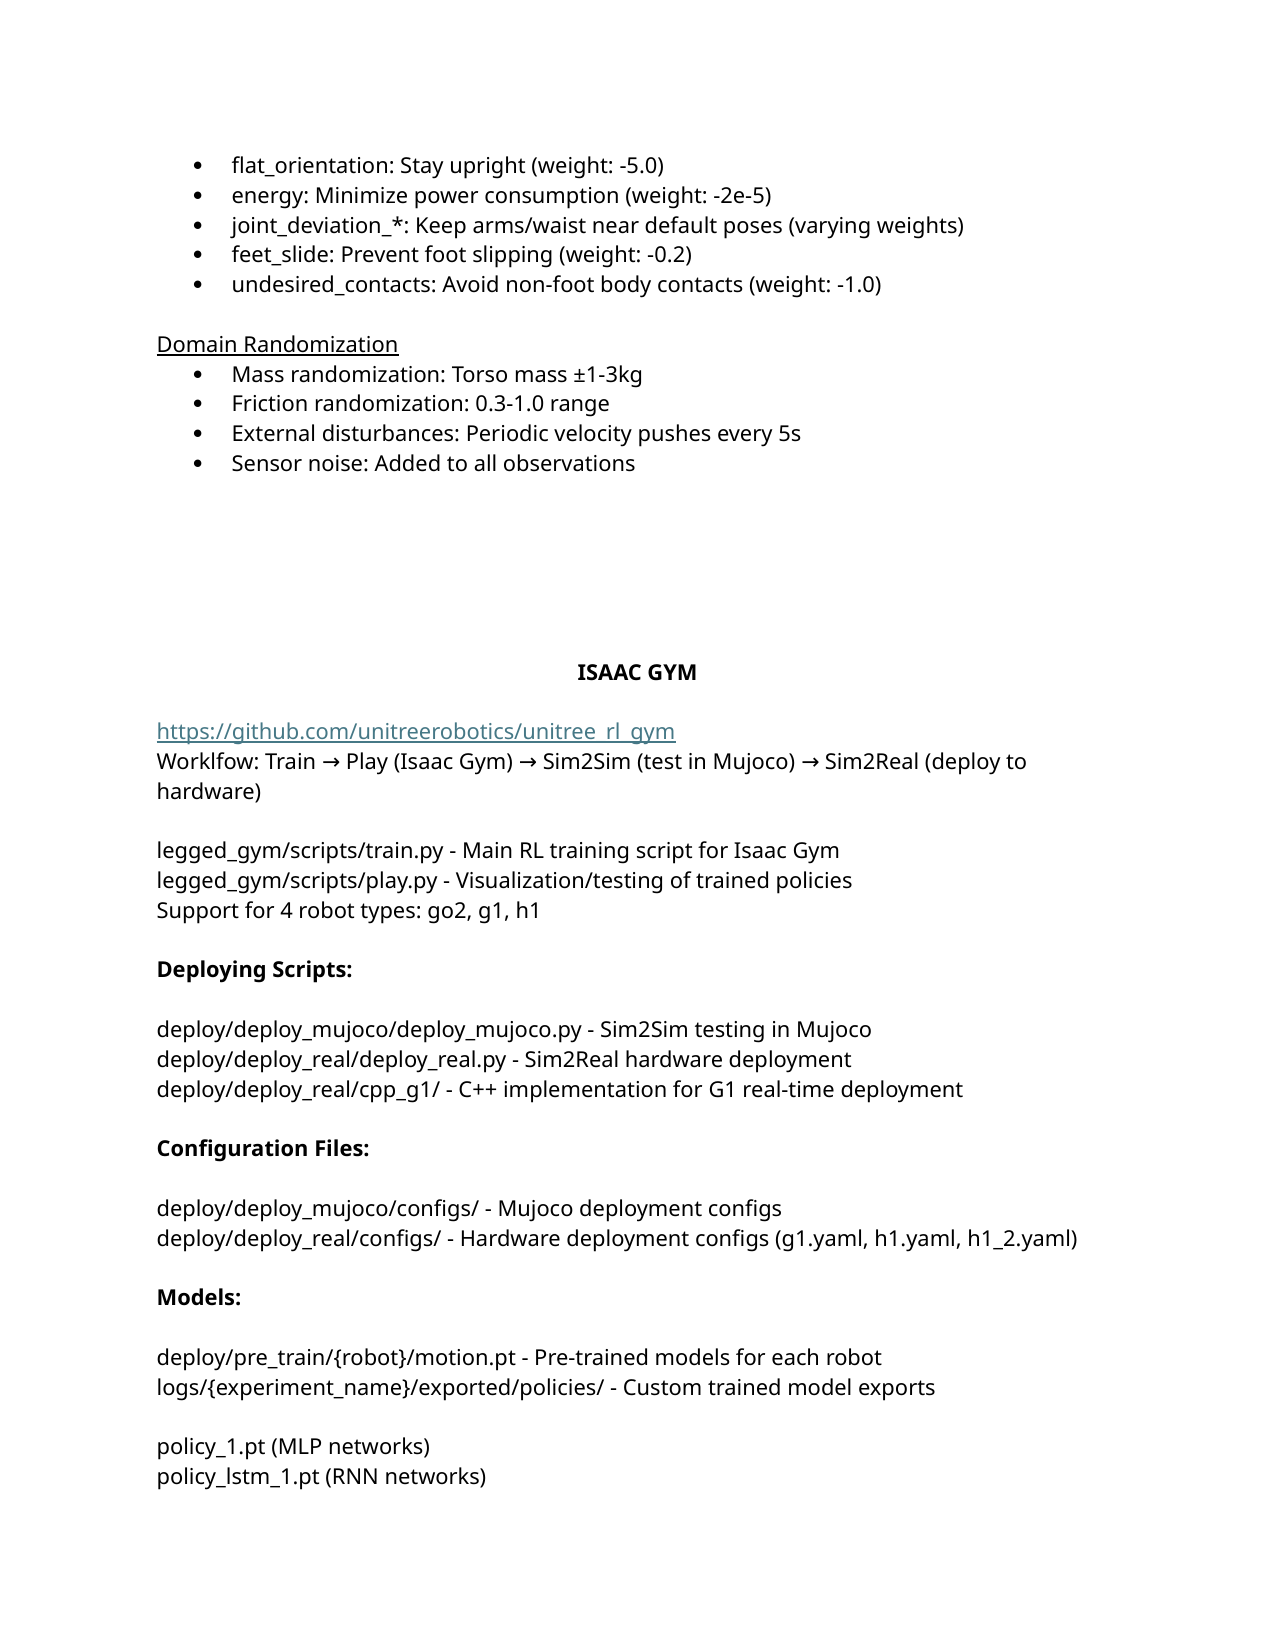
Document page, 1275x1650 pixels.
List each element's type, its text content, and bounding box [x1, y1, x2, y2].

list Mass randomization: Torso mass ±1-3kg [194, 358, 1118, 388]
list External disturbances: Periodic velocity pushes every 5s [194, 418, 1118, 448]
text deploy/deploy_real/configs/ - Hardware deployment configs (g1.yaml, h1.yaml, h1_2.yaml) [156, 1222, 1118, 1252]
list feet_slide: Prevent foot slipping (weight: -0.2) [194, 239, 1118, 269]
text policy_1.pt (MLP networks) [156, 1431, 1118, 1461]
text Domain Randomization [156, 329, 1118, 358]
text ISAAC GYM [156, 656, 1118, 686]
text legged_gym/scripts/train.py - Main RL training script for Isaac Gym [156, 835, 1118, 865]
text Deploying Scripts: [156, 954, 1118, 984]
text https://github.com/unitreerobotics/unitree_rl_gym [156, 716, 1118, 746]
text Worklfow: Train → Play (Isaac Gym) → Sim2Sim (test in Mujoco) → Sim2Real (deploy to hardware) [156, 746, 1118, 805]
text deploy/deploy_mujoco/configs/ - Mujoco deployment configs [156, 1193, 1118, 1222]
list Sensor noise: Added to all observations [194, 448, 1118, 478]
list flat_orientation: Stay upright (weight: -5.0) [194, 150, 1118, 180]
text Configuration Files: [156, 1133, 1118, 1163]
list Friction randomization: 0.3-1.0 range [194, 388, 1118, 418]
list joint_deviation_*: Keep arms/waist near default poses (varying weights) [194, 209, 1118, 239]
list energy: Minimize power consumption (weight: -2e-5) [194, 180, 1118, 209]
text deploy/pre_train/{robot}/motion.pt - Pre-trained models for each robot [156, 1342, 1118, 1371]
text Support for 4 robot types: go2, g1, h1 [156, 895, 1118, 924]
text deploy/deploy_mujoco/deploy_mujoco.py - Sim2Sim testing in Mujoco [156, 1014, 1118, 1044]
text deploy/deploy_real/deploy_real.py - Sim2Real hardware deployment [156, 1044, 1118, 1073]
text deploy/deploy_real/cpp_g1/ - C++ implementation for G1 real-time deployment [156, 1073, 1118, 1103]
list undesired_contacts: Avoid non-foot body contacts (weight: -1.0) [194, 269, 1118, 299]
text logs/{experiment_name}/exported/policies/ - Custom trained model exports [156, 1371, 1118, 1401]
text Models: [156, 1282, 1118, 1312]
text policy_lstm_1.pt (RNN networks) [156, 1461, 1118, 1491]
text legged_gym/scripts/play.py - Visualization/testing of trained policies [156, 865, 1118, 895]
